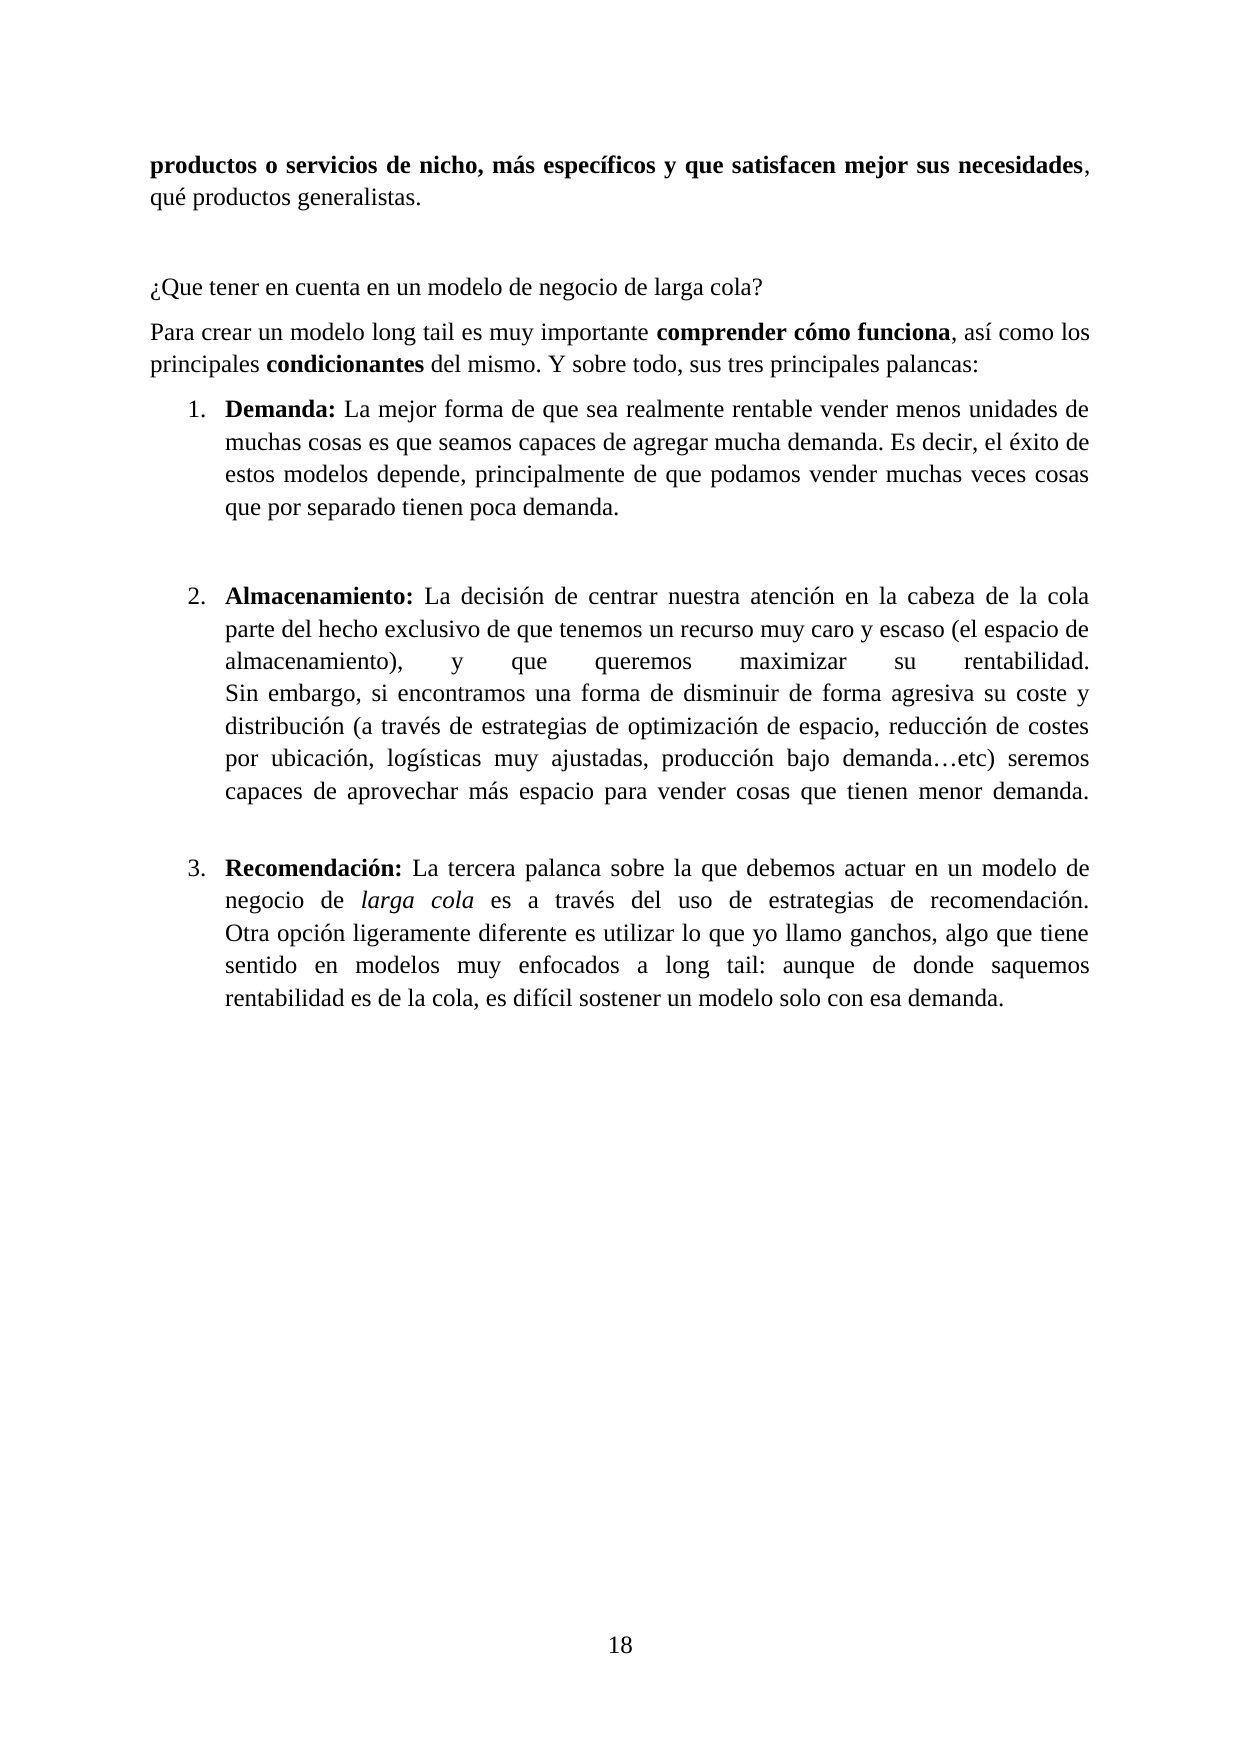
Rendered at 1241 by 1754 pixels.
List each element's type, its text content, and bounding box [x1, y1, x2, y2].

text Para crear un modelo long tail es muy importante comprender cómo funciona, así como los principales condicionantes del mismo. Y sobre todo, sus tres principales palancas: [150, 317, 1090, 378]
list Almacenamiento: La decisión de centrar nuestra atención en la cabeza de la cola parte del hecho exclusivo de que tenemos un recurso muy caro y escaso (el espacio de almacenamiento), y que queremos maximizar su rentabilidad. Sin embargo, si encontramos una forma de disminuir de forma agresiva su coste y distribución (a través de estrategias de optimización de espacio, reducción de costes por ubicación, logísticas muy ajustadas, producción bajo demanda…etc) seremos capaces de aprovechar más espacio para vender cosas que tienen menor demanda. [187, 581, 1090, 837]
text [150, 150, 1090, 211]
list Demanda: La mejor forma de que sea realmente rentable vender menos unidades de muchas cosas es que seamos capaces de agregar mucha demanda. Es decir, el éxito de estos modelos depende, principalmente de que podamos vender muchas veces cosas que por separado tienen poca demanda. [187, 394, 1090, 520]
text ¿Que tener en cuenta en un modelo de negocio de larga cola? [150, 272, 1090, 301]
list Recomendación: La tercera palanca sobre la que debemos actuar en un modelo de negocio de larga cola es a través del uso de estrategias de recomendación. Otra opción ligeramente diferente es utilizar lo que yo llamo ganchos, algo que tiene sentido en modelos muy enfocados a long tail: aunque de donde saquemos rentabilidad es de la cola, es difícil sostener un modelo solo con esa demanda. [187, 853, 1090, 1011]
